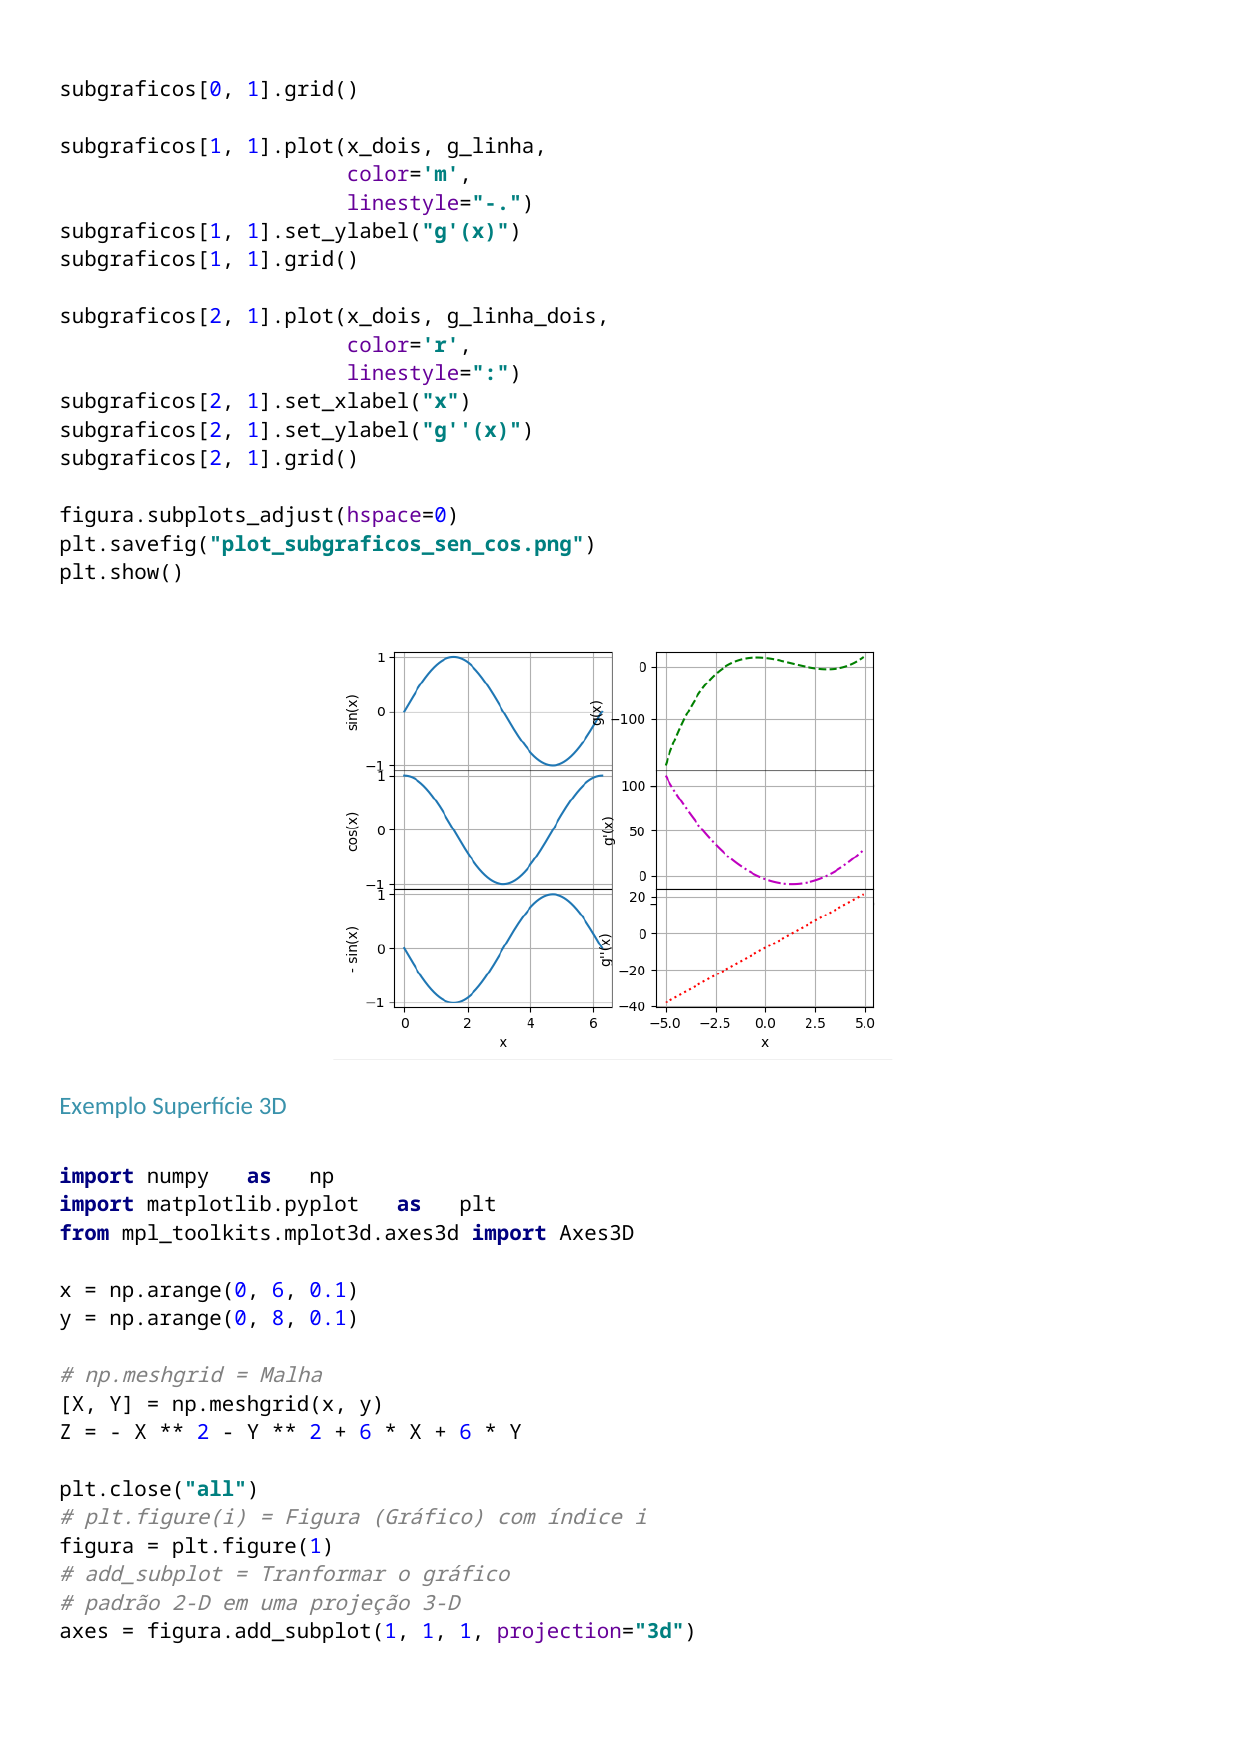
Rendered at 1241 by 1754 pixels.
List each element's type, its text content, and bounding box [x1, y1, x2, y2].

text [59, 74, 1167, 586]
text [59, 1161, 1167, 1673]
text Exemplo Superfície 3D [59, 1090, 1167, 1120]
picture [333, 626, 893, 1060]
